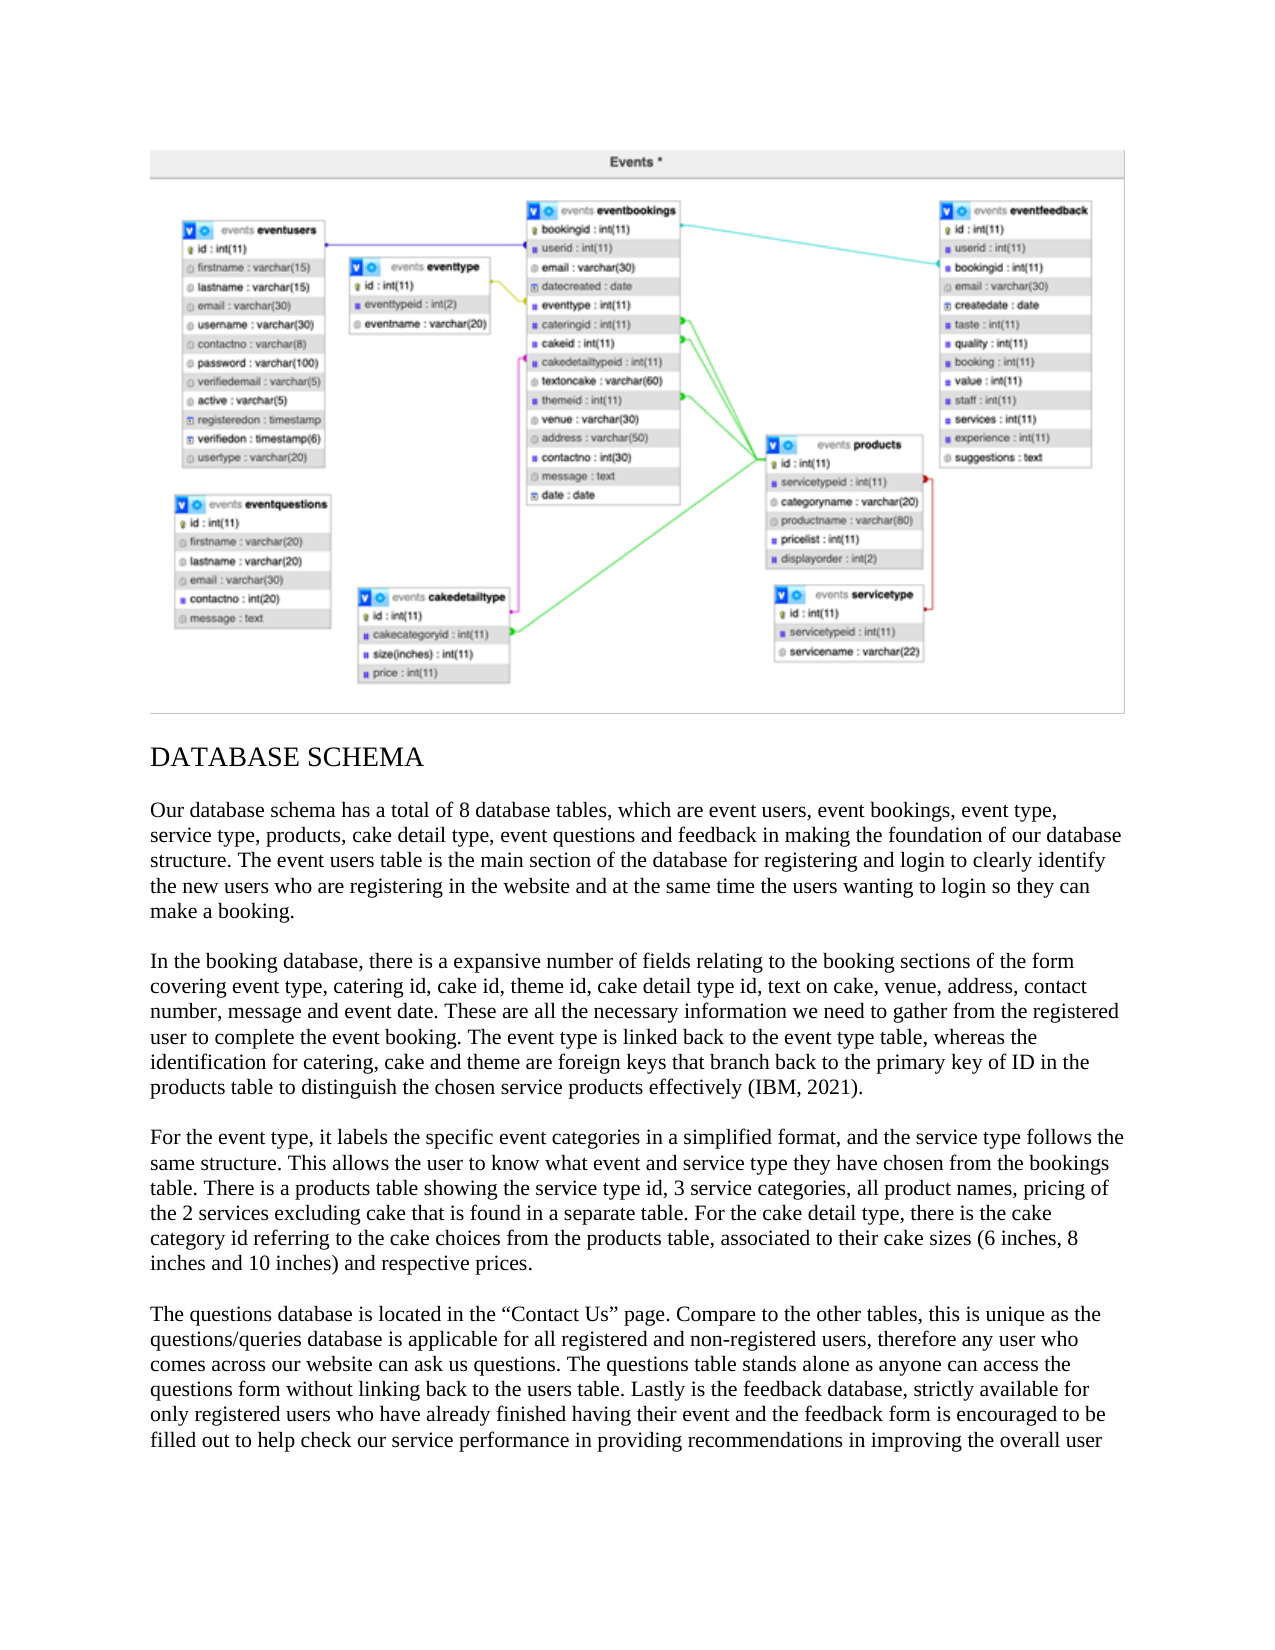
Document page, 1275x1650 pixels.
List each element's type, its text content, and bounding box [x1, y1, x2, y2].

text DATABASE SCHEMA [150, 739, 1125, 772]
picture [150, 150, 1125, 715]
text Our database schema has a total of 8 database tables, which are event users, event bookings, event type, service type, products, cake detail type, event questions and feedback in making the foundation of our database structure. The event users table is the main section of the database for registering and login to clearly identify the new users who are registering in the website and at the same time the users wanting to login so they can make a booking. [150, 797, 1125, 923]
text For the event type, it labels the specific event categories in a simplified format, and the service type follows the same structure. This allows the user to know what event and service type they have chosen from the bookings table. There is a products table showing the service type id, 3 service categories, all product names, pricing of the 2 services excluding cake that is found in a separate table. For the cake detail type, there is the cake category id referring to the cake choices from the products table, associated to their cake sizes (6 inches, 8 inches and 10 inches) and respective prices. [150, 1124, 1125, 1276]
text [150, 1301, 1125, 1452]
text In the booking database, there is a expansive number of fields relating to the booking sections of the form covering event type, catering id, cake id, theme id, cake detail type id, text on cake, venue, address, contact number, message and event date. These are all the necessary information we need to gather from the registered user to complete the event booking. The event type is linked back to the event type table, whereas the identification for catering, cake and theme are foreign keys that branch back to the primary key of ID in the products table to distinguish the chosen service products effectively (IBM, 2021). [150, 948, 1125, 1099]
